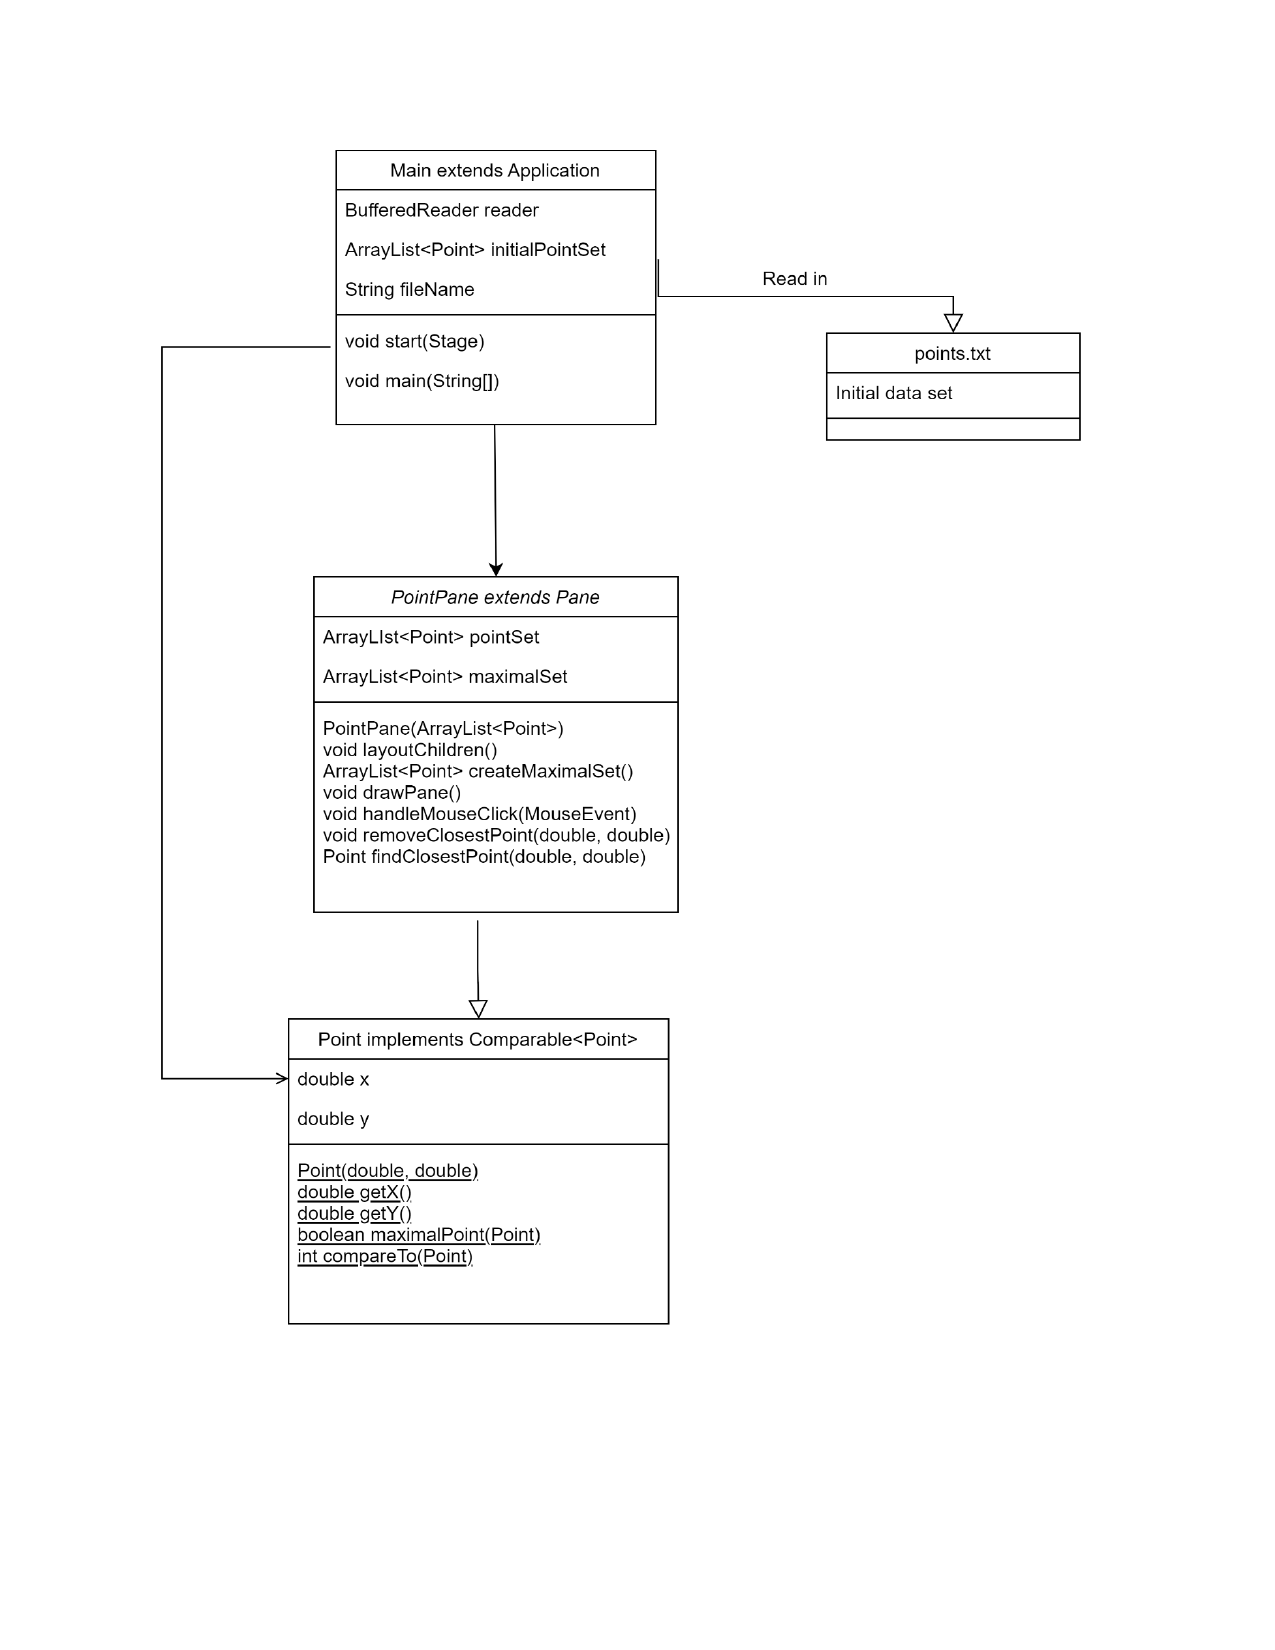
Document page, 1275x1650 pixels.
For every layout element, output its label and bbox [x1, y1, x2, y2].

picture [150, 150, 1082, 1329]
